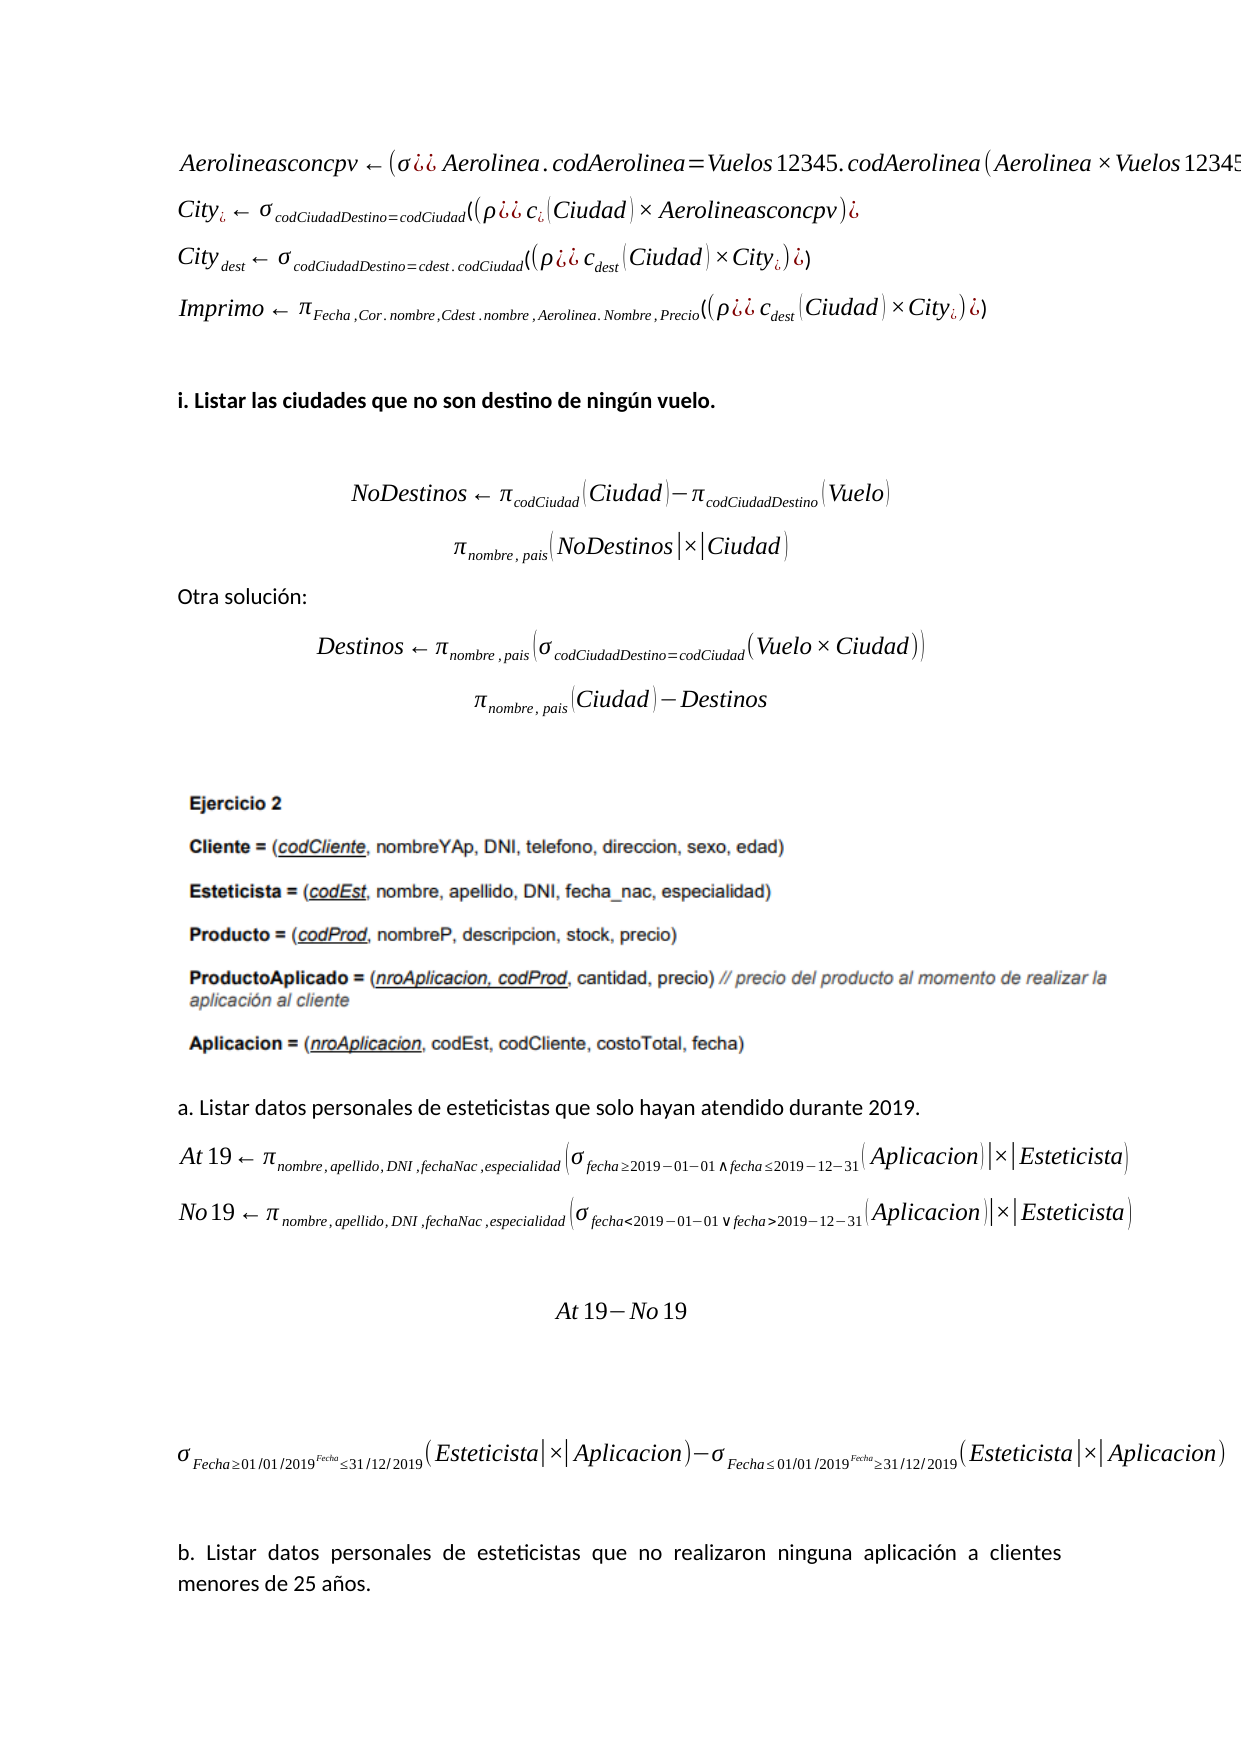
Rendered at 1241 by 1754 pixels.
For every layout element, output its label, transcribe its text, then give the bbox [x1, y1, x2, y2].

text b. Listar datos personales de esteticistas que no realizaron ninguna aplicación a clientes menores de 25 años. [177, 1538, 1063, 1597]
text ( [177, 194, 1063, 226]
picture [177, 782, 1143, 1075]
text a. Listar datos personales de esteticistas que solo hayan atendido durante 2019. [177, 1093, 1063, 1121]
text () [177, 242, 1063, 275]
text i. Listar las ciudades que no son destino de ningún vuelo. [177, 386, 1063, 414]
text Otra solución: [177, 582, 1063, 611]
text () [177, 292, 1063, 324]
